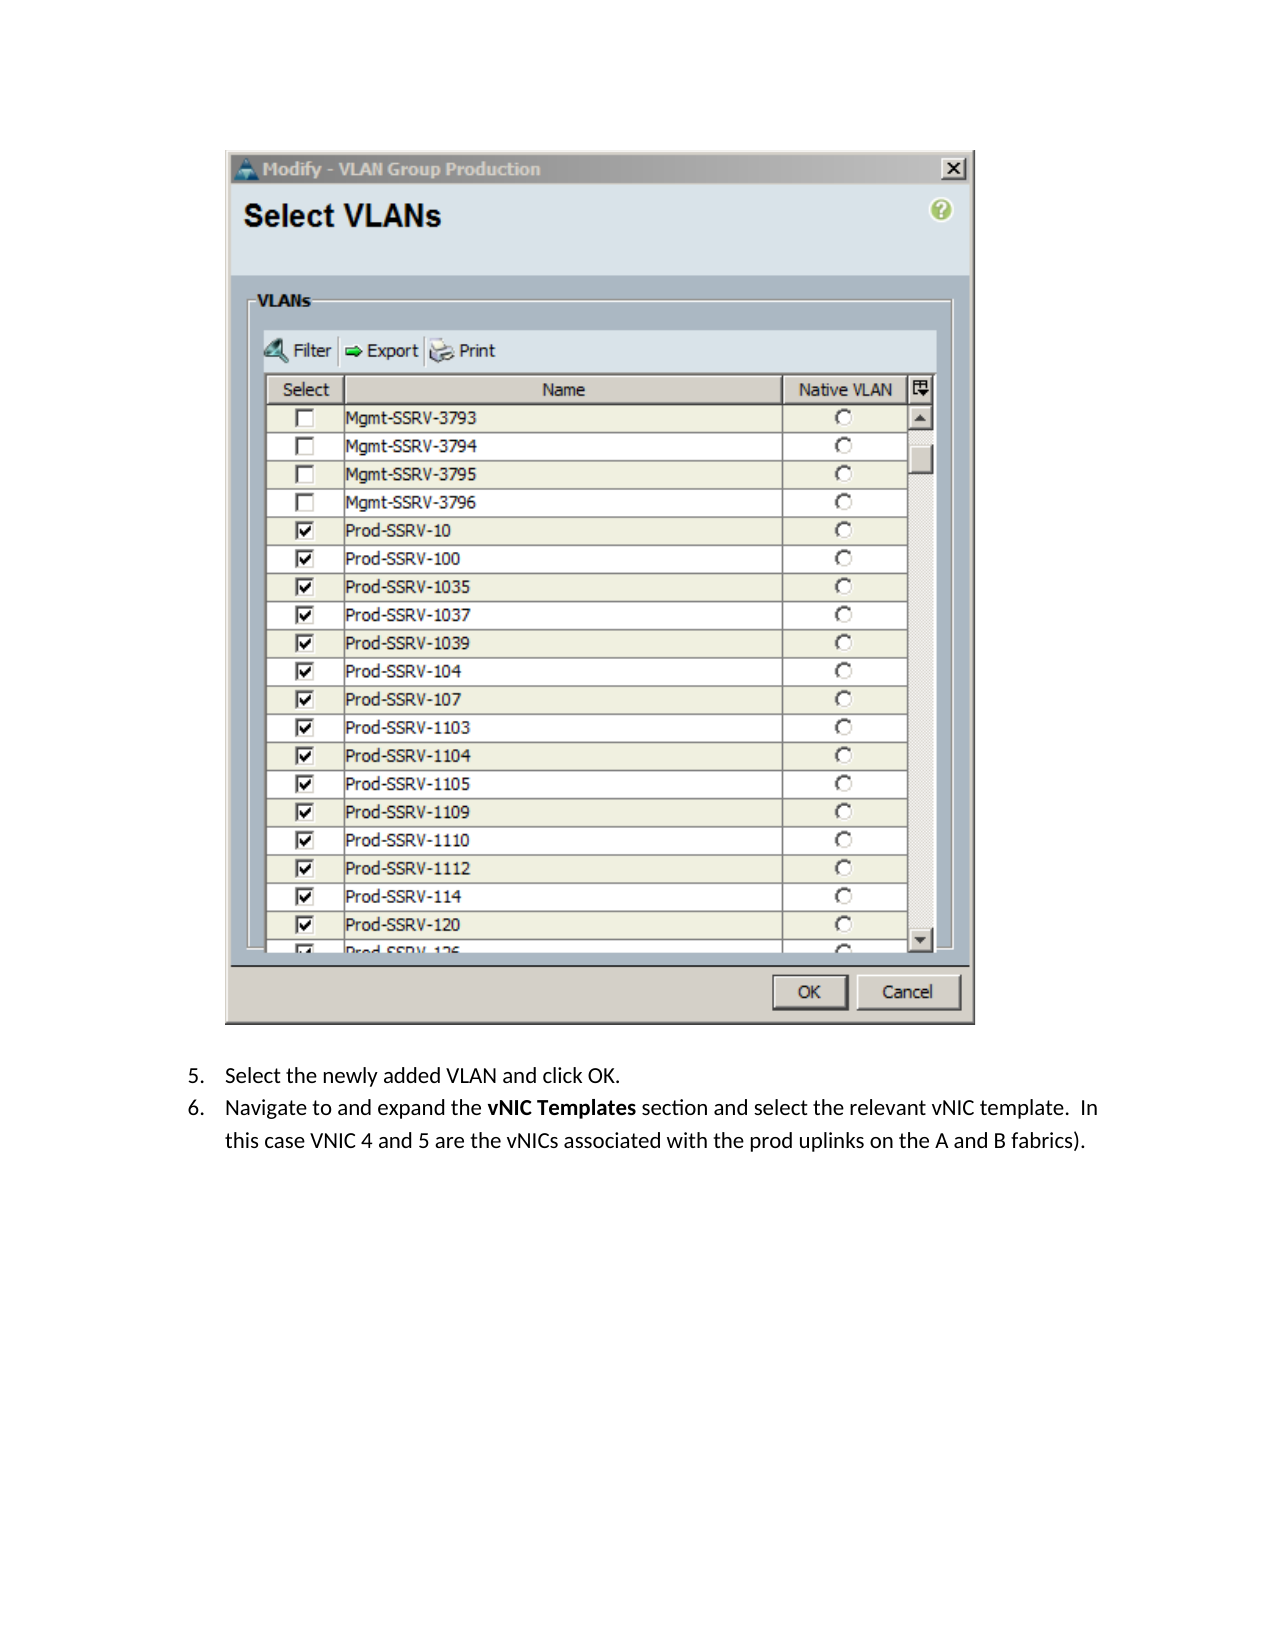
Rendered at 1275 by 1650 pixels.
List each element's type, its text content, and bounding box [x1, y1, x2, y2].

list Select the newly added VLAN and click OK. [187, 1061, 1125, 1089]
picture [225, 150, 976, 1025]
list Navigate to and expand the vNIC Templates section and select the relevant vNIC template. In this case VNIC 4 and 5 are the vNICs associated with the prod uplinks on the A and B fabrics). [187, 1093, 1125, 1154]
